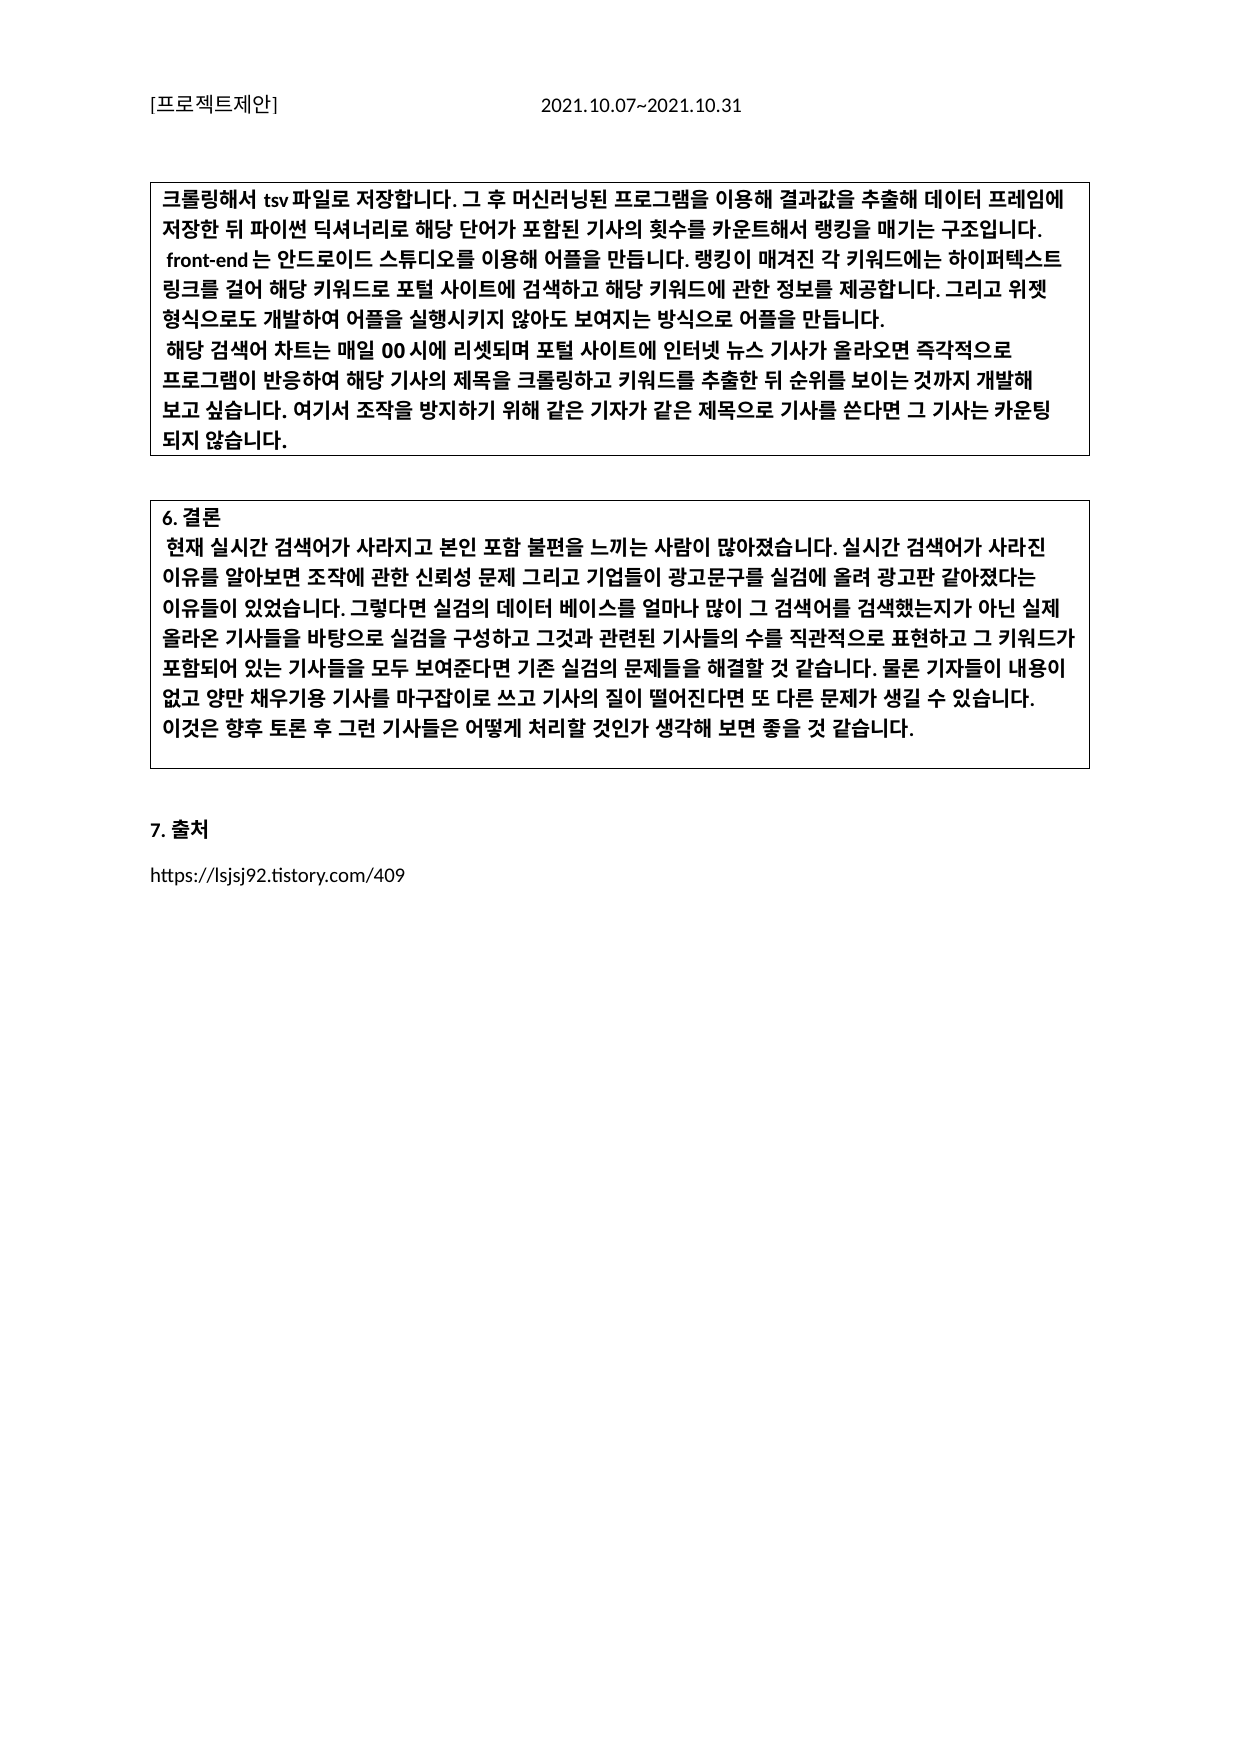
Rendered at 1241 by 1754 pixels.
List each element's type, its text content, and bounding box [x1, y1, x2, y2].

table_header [151, 183, 1089, 455]
table_header 6. 결론 현재 실시간 검색어가 사라지고 본인 포함 불편을 느끼는 사람이 많아졌습니다. 실시간 검색어가 사라진 이유를 알아보면 조작에 관한 신뢰성 문제 그리고 기업들이 광고문구를 실검에 올려 광고판 같아졌다는 이유들이 있었습니다. 그렇다면 실검의 데이터 베이스를 얼마나 많이 그 검색어를 검색했는지가 아닌 실제 올라온 기사들을 바탕으로 실검을 구성하고 그것과 관련된 기사들의 수를 직관적으로 표현하고 그 키워드가 포함되어 있는 기사들을 모두 보여준다면 기존 실검의 문제들을 해결할 것 같습니다. 물론 기자들이 내용이 없고 양만 채우기용 기사를 마구잡이로 쓰고 기사의 질이 떨어진다면 또 다른 문제가 생길 수 있습니다. 이것은 향후 토론 후 그런 기사들은 어떻게 처리할 것인가 생각해 보면 좋을 것 같습니다. [151, 501, 1089, 768]
text https://lsjsj92.tistory.com/409 [150, 863, 1090, 888]
text 7. 출처 [150, 813, 1090, 844]
